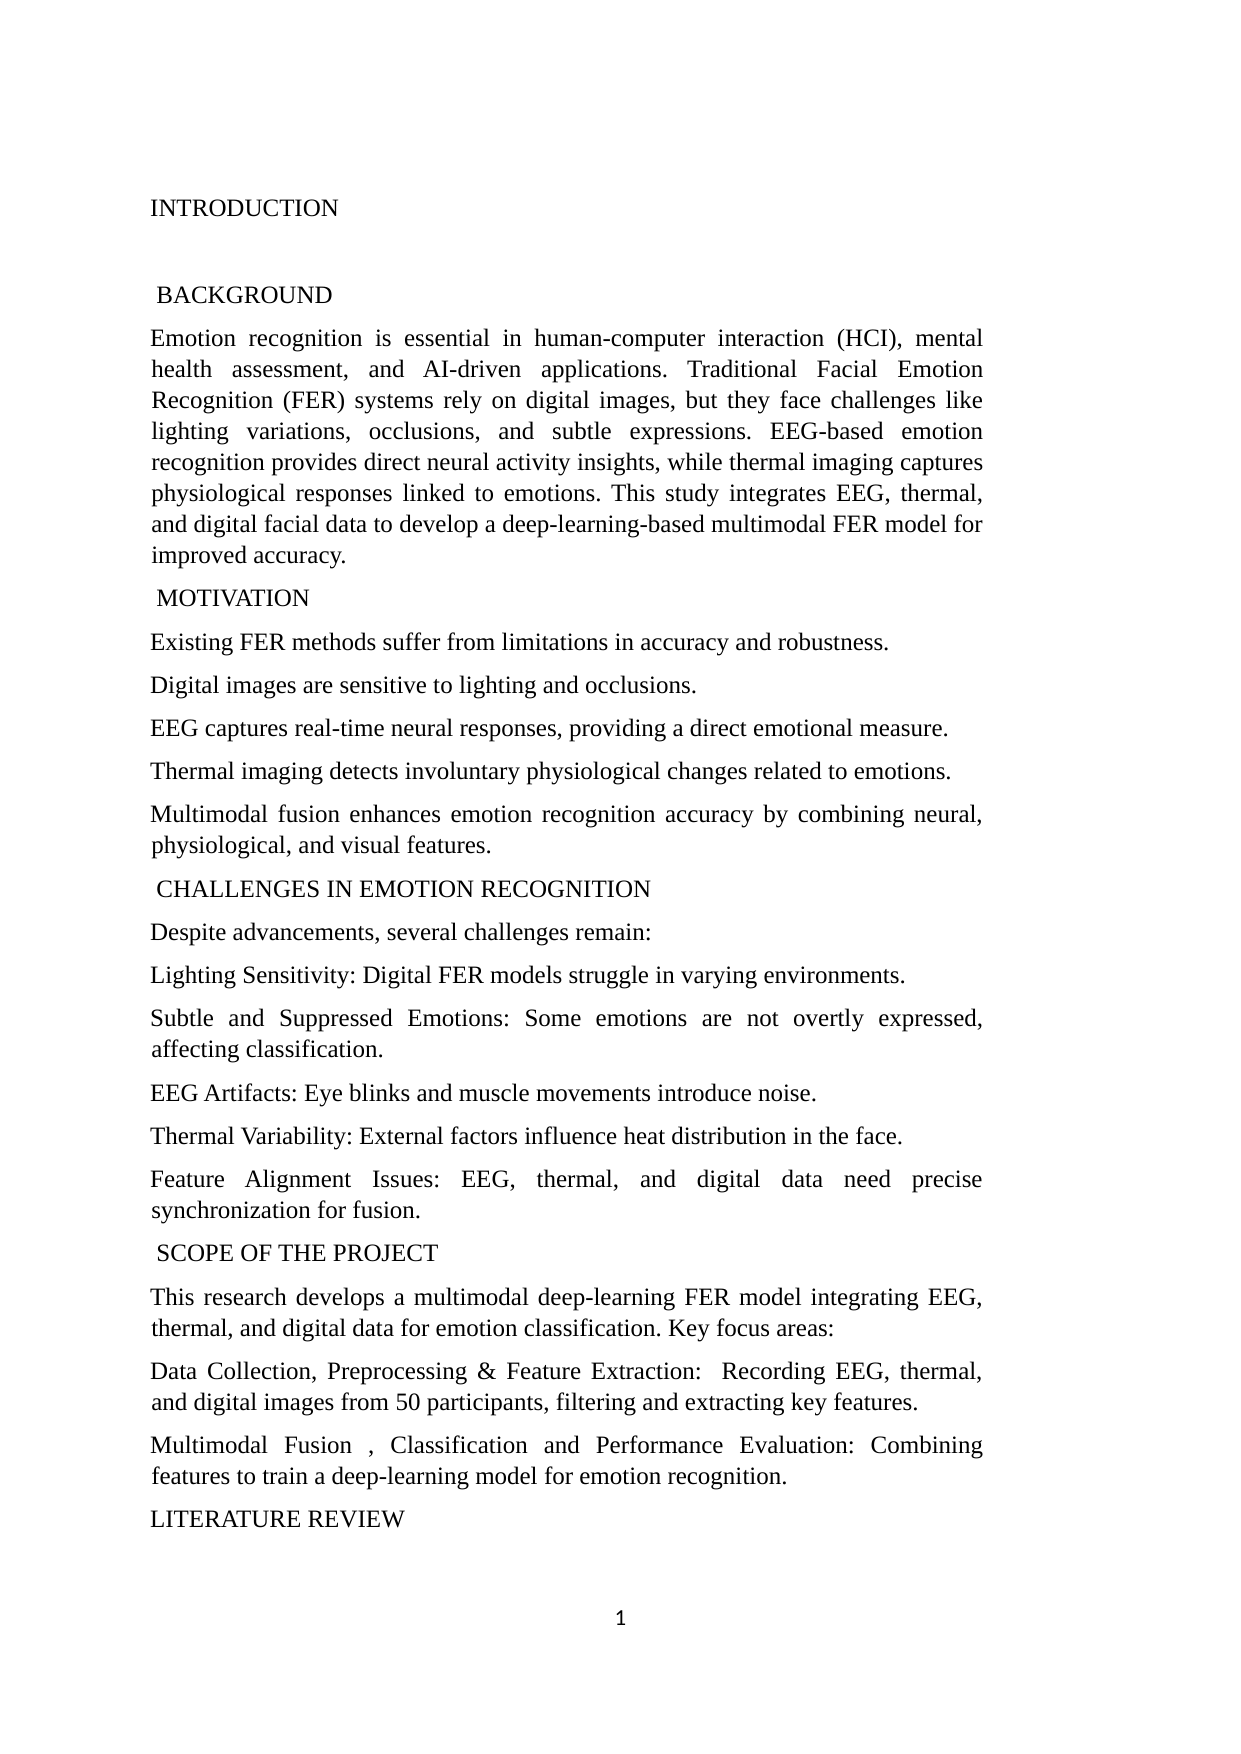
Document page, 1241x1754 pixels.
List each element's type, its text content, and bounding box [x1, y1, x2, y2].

text Subtle and Suppressed Emotions: Some emotions are not overtly expressed, affecting classification. [150, 1003, 984, 1063]
text LITERATURE REVIEW [150, 1504, 984, 1533]
text EEG captures real-time neural responses, providing a direct emotional measure. [150, 713, 984, 742]
text BACKGROUND [150, 280, 984, 308]
text Multimodal fusion enhances emotion recognition accuracy by combining neural, physiological, and visual features. [150, 799, 984, 859]
text INTRODUCTION [150, 193, 984, 222]
text SCOPE OF THE PROJECT [150, 1238, 984, 1267]
text This research develops a multimodal deep-learning FER model integrating EEG, thermal, and digital data for emotion classification. Key focus areas: [150, 1282, 984, 1342]
text Emotion recognition is essential in human-computer interaction (HCI), mental health assessment, and AI-driven applications. Traditional Facial Emotion Recognition (FER) systems rely on digital images, but they face challenges like lighting variations, occlusions, and subtle expressions. EEG-based emotion recognition provides direct neural activity insights, while thermal imaging captures physiological responses linked to emotions. This study integrates EEG, thermal, and digital facial data to develop a deep-learning-based multimodal FER model for improved accuracy. [150, 323, 984, 569]
text Lighting Sensitivity: Digital FER models struggle in varying environments. [150, 960, 984, 989]
text Multimodal Fusion , Classification and Performance Evaluation: Combining features to train a deep-learning model for emotion recognition. [150, 1430, 984, 1490]
text Thermal Variability: External factors influence heat distribution in the face. [150, 1121, 984, 1150]
text Digital images are sensitive to lighting and occlusions. [150, 670, 984, 699]
text EEG Artifacts: Eye blinks and muscle movements introduce noise. [150, 1078, 984, 1107]
text Feature Alignment Issues: EEG, thermal, and digital data need precise synchronization for fusion. [150, 1164, 984, 1224]
text Despite advancements, several challenges remain: [150, 917, 984, 946]
text Thermal imaging detects involuntary physiological changes related to emotions. [150, 756, 984, 785]
text Data Collection, Preprocessing & Feature Extraction: Recording EEG, thermal, and digital images from 50 participants, filtering and extracting key features. [150, 1356, 984, 1416]
text MOTIVATION [150, 583, 984, 612]
text CHALLENGES IN EMOTION RECOGNITION [150, 874, 984, 903]
text Existing FER methods suffer from limitations in accuracy and robustness. [150, 627, 984, 655]
